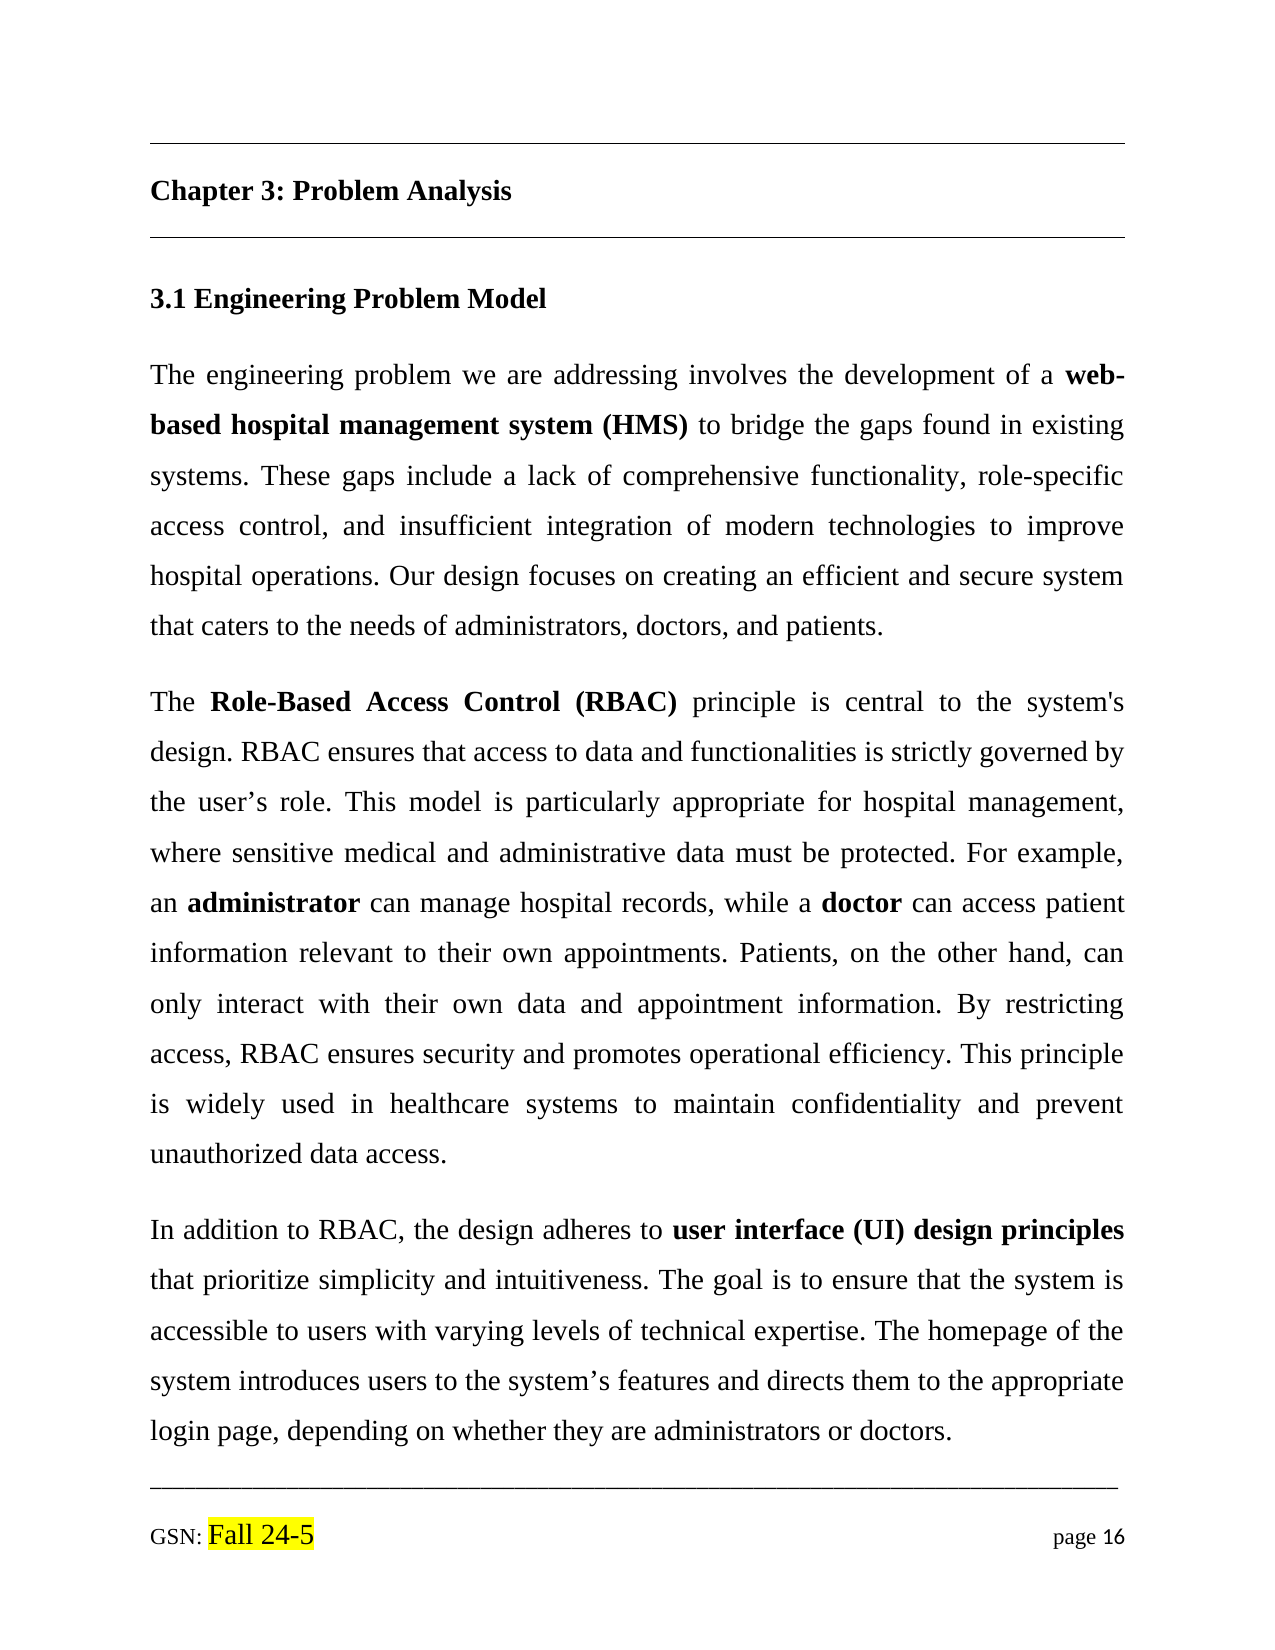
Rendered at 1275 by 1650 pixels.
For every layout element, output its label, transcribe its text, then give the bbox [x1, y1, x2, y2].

text The Role-Based Access Control (RBAC) principle is central to the system's design. RBAC ensures that access to data and functionalities is strictly governed by the user’s role. This model is particularly appropriate for hospital management, where sensitive medical and administrative data must be protected. For example, an administrator can manage hospital records, while a doctor can access patient information relevant to their own appointments. Patients, on the other hand, can only interact with their own data and appointment information. By restricting access, RBAC ensures security and promotes operational efficiency. This principle is widely used in healthcare systems to maintain confidentiality and prevent unauthorized data access. [150, 684, 1125, 1170]
text The engineering problem we are addressing involves the development of a web-based hospital management system (HMS) to bridge the gaps found in existing systems. These gaps include a lack of comprehensive functionality, role-specific access control, and insufficient integration of modern technologies to improve hospital operations. Our design focuses on creating an efficient and secure system that caters to the needs of administrators, doctors, and patients. [150, 357, 1125, 642]
text Chapter 3: Problem Analysis [150, 173, 1125, 207]
text In addition to RBAC, the design adheres to user interface (UI) design principles that prioritize simplicity and intuitiveness. The goal is to ensure that the system is accessible to users with varying levels of technical expertise. The homepage of the system introduces users to the system’s features and directs them to the appropriate login page, depending on whether they are administrators or doctors. [150, 1212, 1125, 1447]
text 3.1 Engineering Problem Model [150, 282, 1125, 315]
